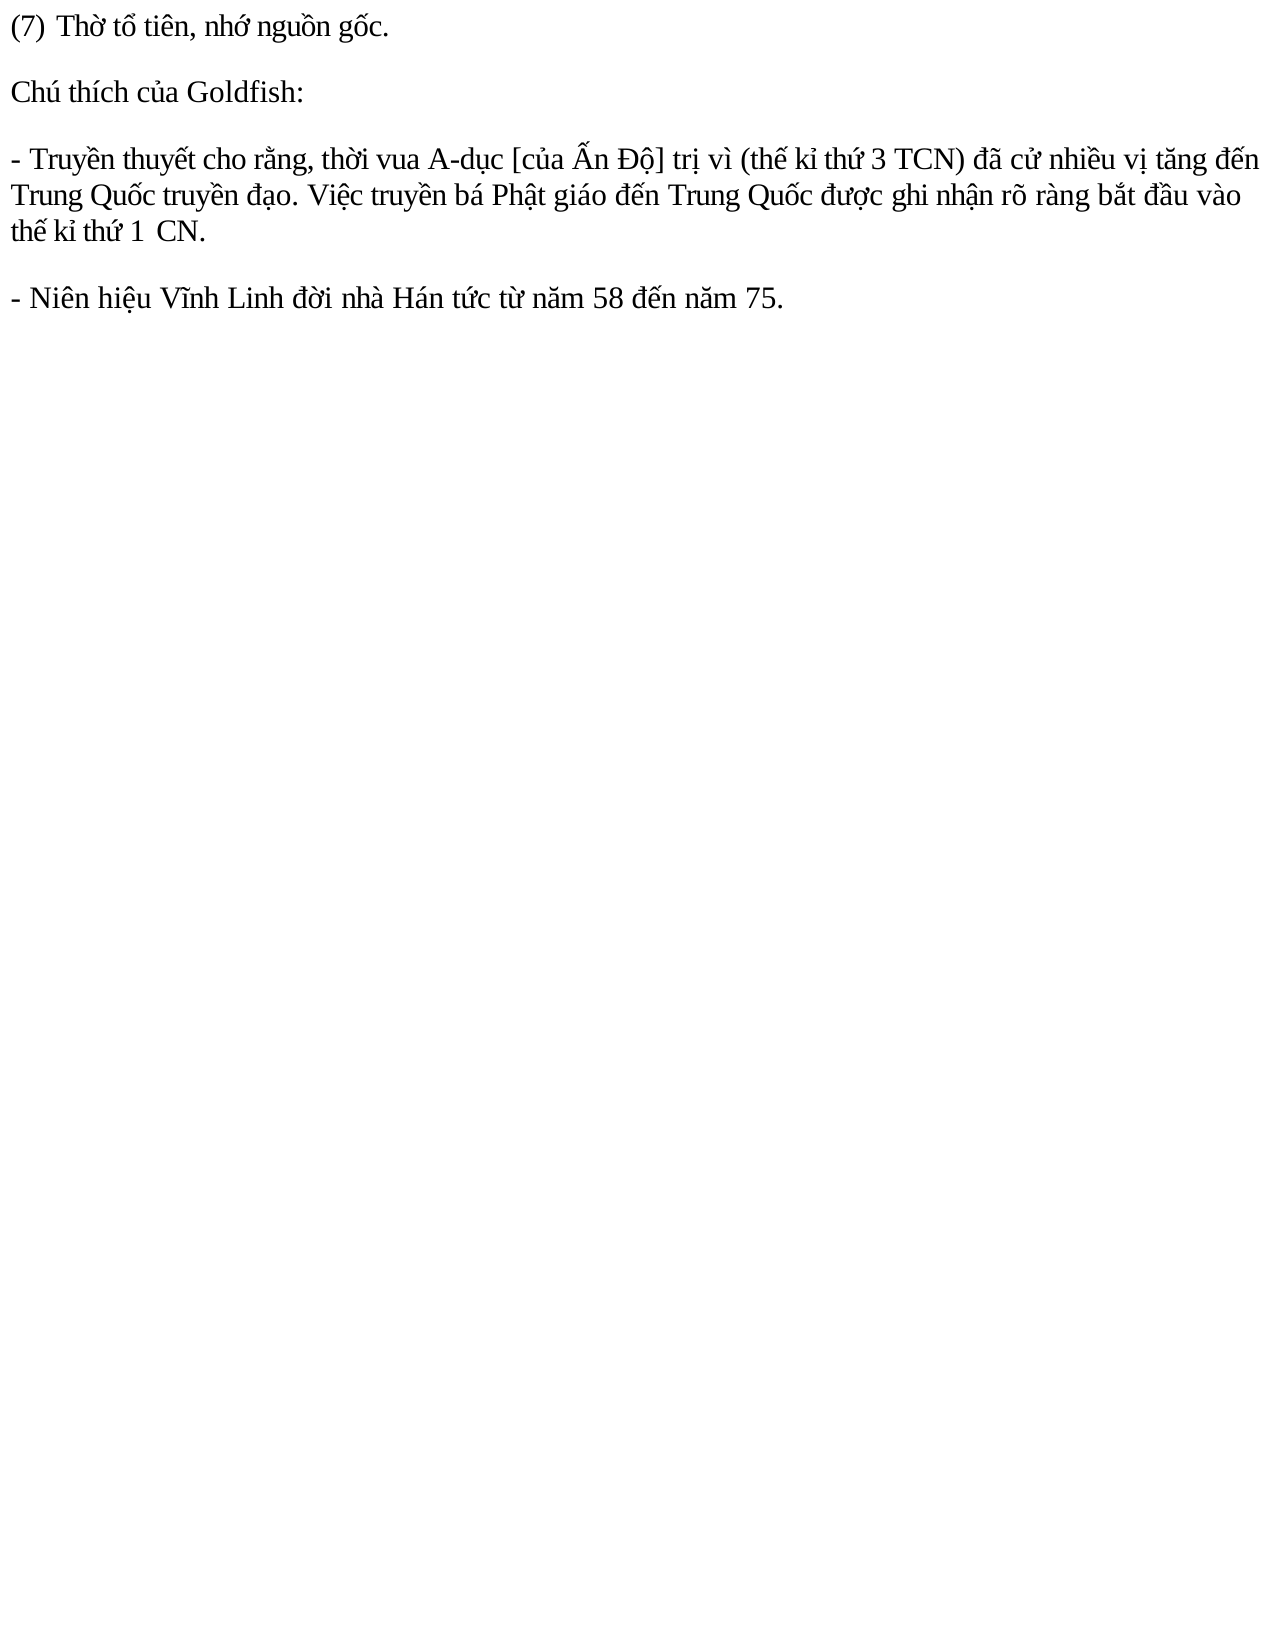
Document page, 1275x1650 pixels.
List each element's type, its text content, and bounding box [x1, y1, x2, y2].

list Thờ tổ tiên, nhớ nguồn gốc. Chú thích của Goldfish: [10, 7, 390, 109]
list Truyền thuyết cho rằng, thời vua A-dục [của Ấn Độ] trị vì (thế kỉ thứ 3 TCN) đã cử nhiều vị tăng đến Trung Quốc truyền đạo. Việc truyền bá Phật giáo đến Trung Quốc được ghi nhận rõ ràng bắt đầu vào thế kỉ thứ 1 CN. [10, 140, 1265, 248]
list Niên hiệu Vĩnh Linh đời nhà Hán tức từ năm 58 đến năm 75. [10, 279, 1275, 315]
